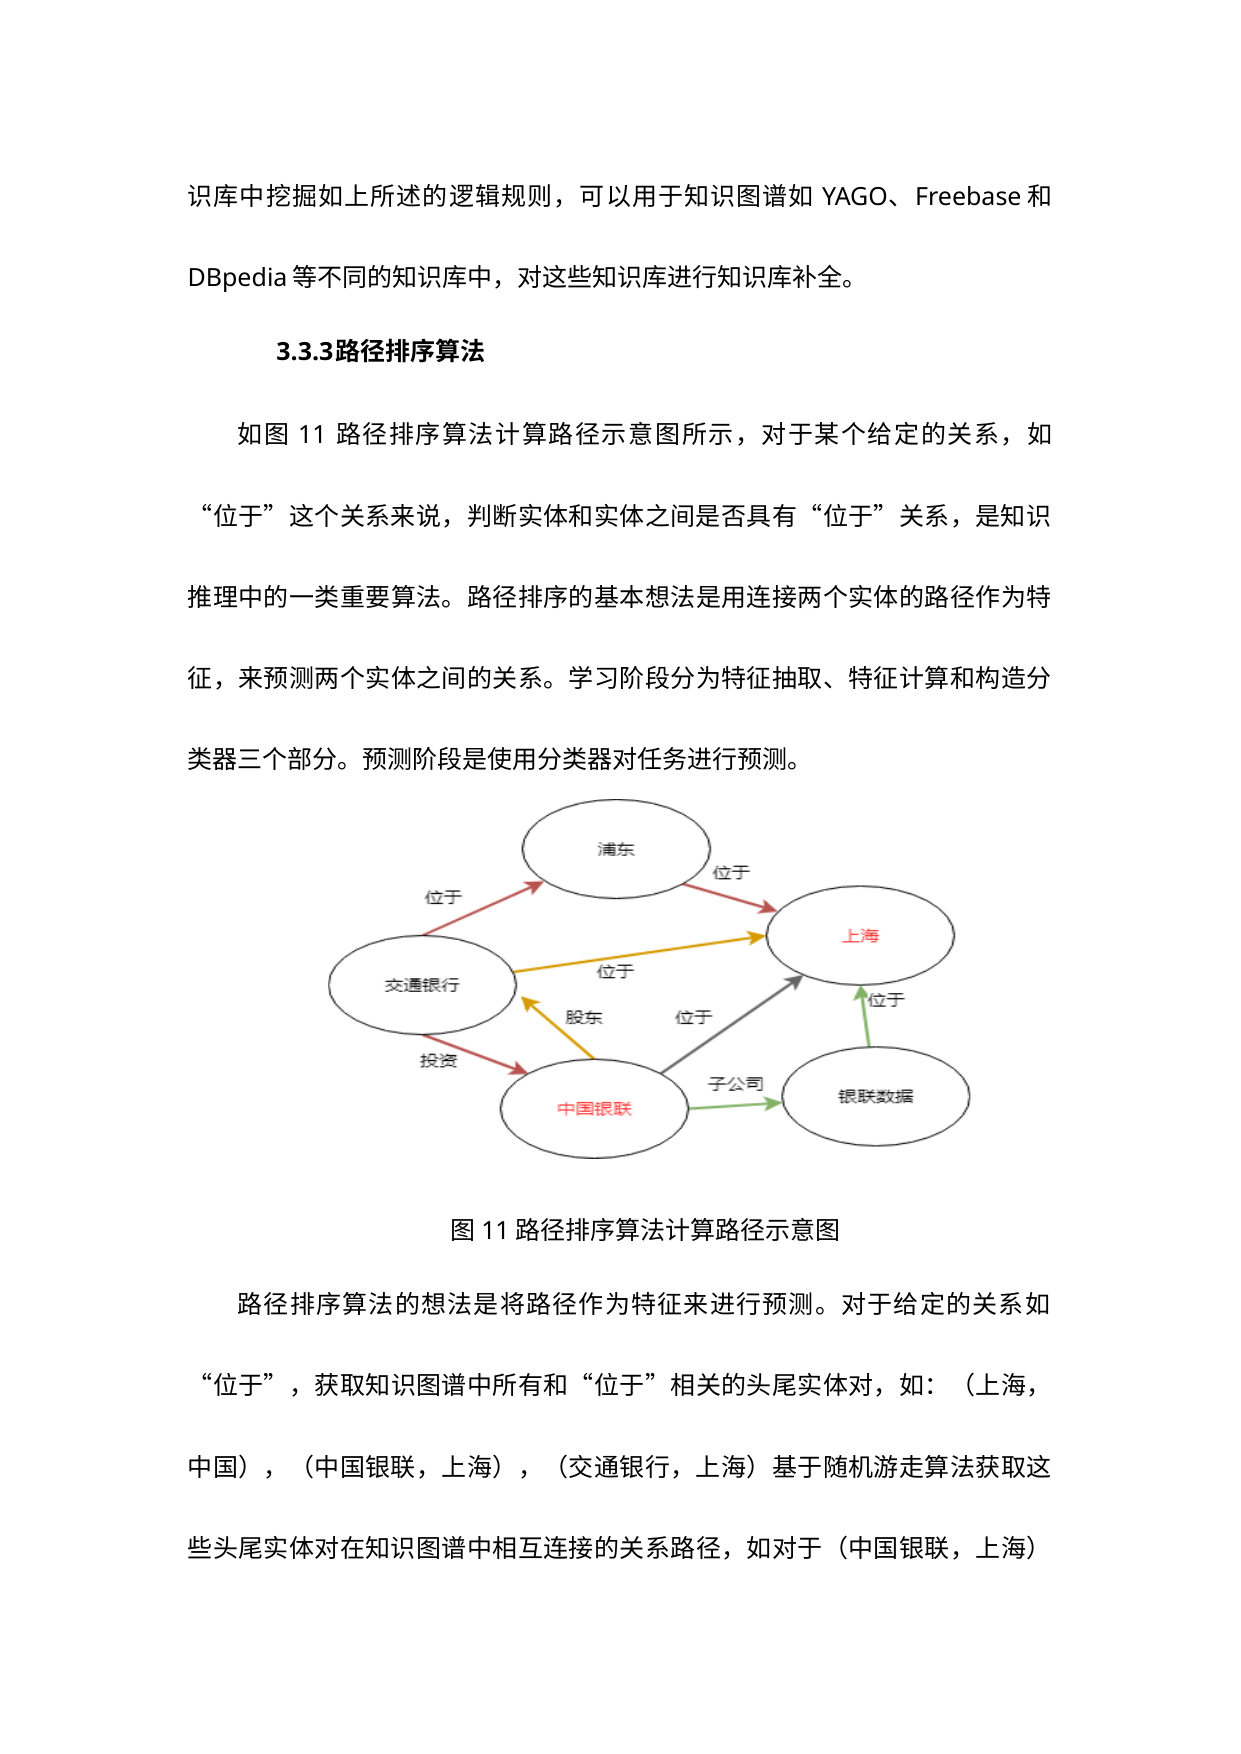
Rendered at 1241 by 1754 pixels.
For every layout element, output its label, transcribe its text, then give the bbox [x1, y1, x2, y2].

subtitle 路径排序算法 [276, 317, 1053, 382]
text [187, 162, 1053, 308]
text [187, 1270, 1053, 1579]
picture [328, 799, 971, 1159]
text 如图 11 路径排序算法计算路径示意图所示，对于某个给定的关系，如“位于”这个关系来说，判断实体和实体之间是否具有“位于”关系，是知识推理中的一类重要算法。路径排序的基本想法是用连接两个实体的路径作为特征，来预测两个实体之间的关系。学习阶段分为特征抽取、特征计算和构造分类器三个部分。预测阶段是使用分类器对任务进行预测。 [187, 400, 1053, 790]
text 图 11 路径排序算法计算路径示意图 [187, 1196, 1053, 1261]
